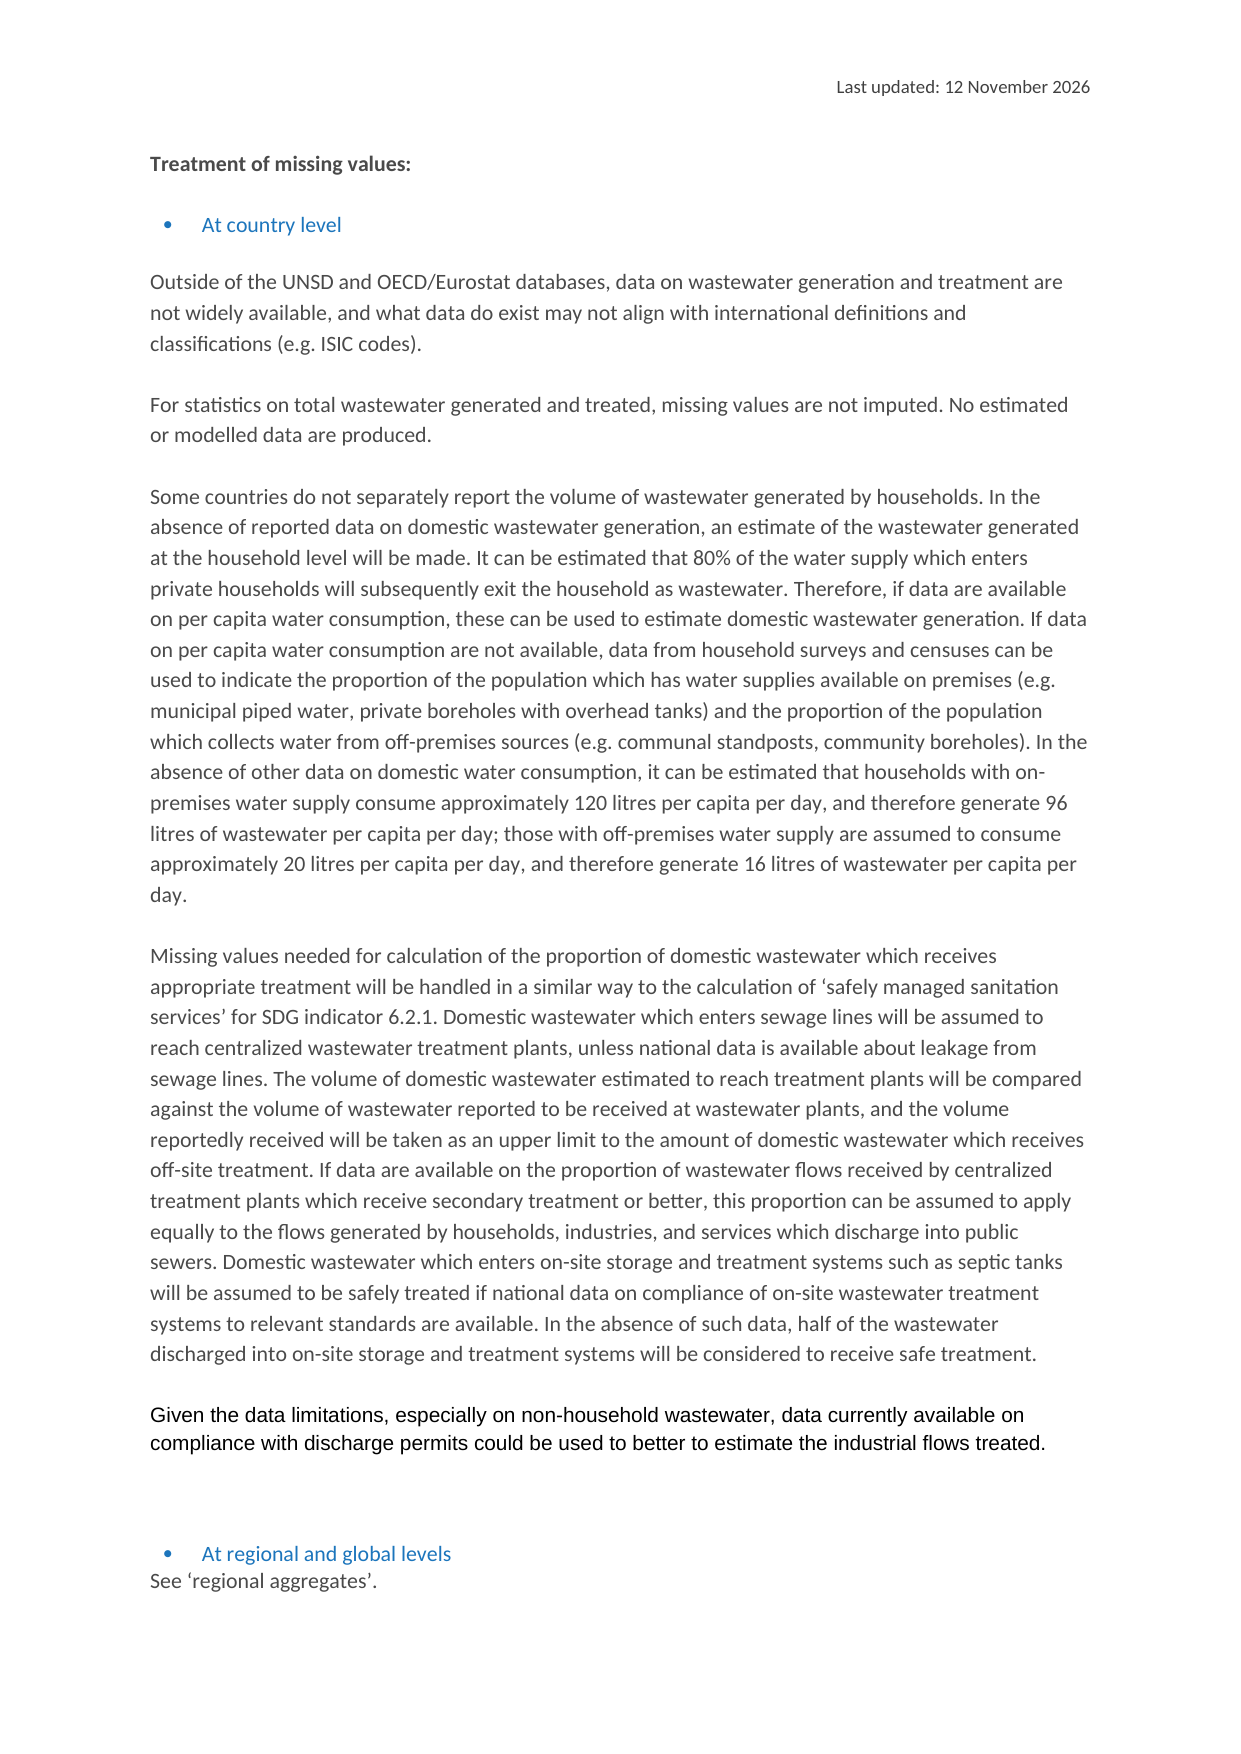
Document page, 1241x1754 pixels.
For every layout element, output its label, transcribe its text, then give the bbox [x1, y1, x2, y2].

text Treatment of missing values: [150, 150, 1090, 177]
text Outside of the UNSD and OECD/Eurostat databases, data on wastewater generation and treatment are not widely available, and what data do exist may not align with international definitions and classifications (e.g. ISIC codes). [150, 268, 1090, 356]
list At country level [164, 211, 1090, 238]
text Missing values needed for calculation of the proportion of domestic wastewater which receives appropriate treatment will be handled in a similar way to the calculation of ‘safely managed sanitation services’ for SDG indicator 6.2.1. Domestic wastewater which enters sewage lines will be assumed to reach centralized wastewater treatment plants, unless national data is available about leakage from sewage lines. The volume of domestic wastewater estimated to reach treatment plants will be compared against the volume of wastewater reported to be received at wastewater plants, and the volume reportedly received will be taken as an upper limit to the amount of domestic wastewater which receives off-site treatment. If data are available on the proportion of wastewater flows received by centralized treatment plants which receive secondary treatment or better, this proportion can be assumed to apply equally to the flows generated by households, industries, and services which discharge into public sewers. Domestic wastewater which enters on-site storage and treatment systems such as septic tanks will be assumed to be safely treated if national data on compliance of on-site wastewater treatment systems to relevant standards are available. In the absence of such data, half of the wastewater discharged into on-site storage and treatment systems will be considered to receive safe treatment. [150, 942, 1090, 1367]
text Some countries do not separately report the volume of wastewater generated by households. In the absence of reported data on domestic wastewater generation, an estimate of the wastewater generated at the household level will be made. It can be estimated that 80% of the water supply which enters private households will subsequently exit the household as wastewater. Therefore, if data are available on per capita water consumption, these can be used to estimate domestic wastewater generation. If data on per capita water consumption are not available, data from household surveys and censuses can be used to indicate the proportion of the population which has water supplies available on premises (e.g. municipal piped water, private boreholes with overhead tanks) and the proportion of the population which collects water from off-premises sources (e.g. communal standposts, community boreholes). In the absence of other data on domestic water consumption, it can be estimated that households with on-premises water supply consume approximately 120 litres per capita per day, and therefore generate 96 litres of wastewater per capita per day; those with off-premises water supply are assumed to consume approximately 20 litres per capita per day, and therefore generate 16 litres of wastewater per capita per day. [150, 483, 1090, 908]
text See ‘regional aggregates’. [150, 1567, 1090, 1594]
list At regional and global levels [164, 1540, 1090, 1567]
text Given the data limitations, especially on non-household wastewater, data currently available on compliance with discharge permits could be used to better to estimate the industrial flows treated. [150, 1403, 1090, 1455]
text For statistics on total wastewater generated and treated, missing values are not imputed. No estimated or modelled data are produced. [150, 391, 1090, 448]
